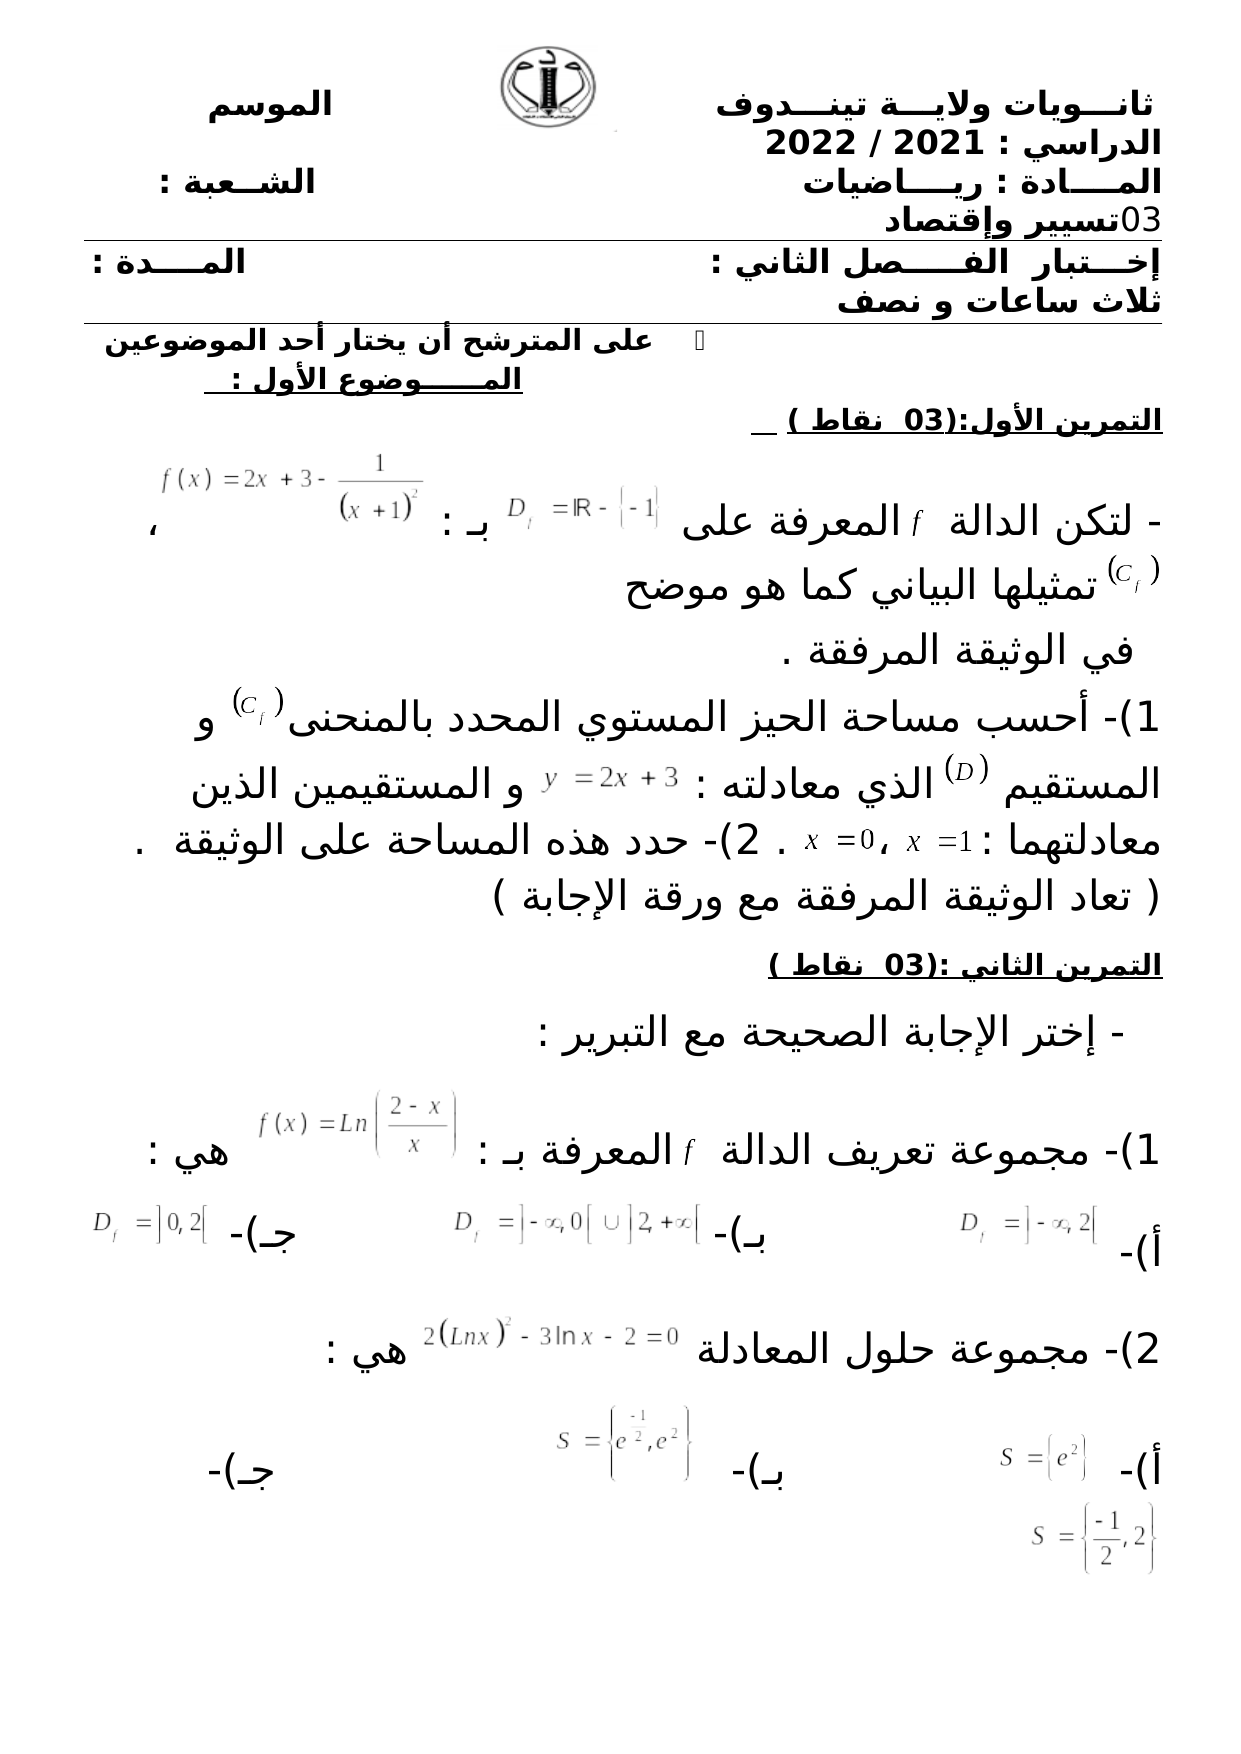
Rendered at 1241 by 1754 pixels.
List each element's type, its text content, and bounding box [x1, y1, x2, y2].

text التمرين الثاني :(03 نقاط ) [84, 948, 1162, 982]
text - لتكن الدالة المعرفة على بـ : ، تمثيلها البياني كما هو موضح [84, 443, 1162, 617]
text - إختر الإجابة الصحيحة مع التبرير : [84, 1008, 1162, 1056]
text التمرين الأول:(03 نقاط ) [84, 403, 1162, 437]
text أ)- بـ)- جـ)- [84, 1202, 1162, 1277]
text ثانـــويات ولايـــة تينـــدوف الموسم الدراسي : 2021 / 2022 [84, 84, 1162, 162]
picture [481, 40, 618, 132]
text المــــادة : ريــــاضيات الشــعبة : 03تسيير وإقتصاد [84, 162, 1162, 240]
text 1)- مجموعة تعريف الدالة المعرفة بـ : هي : [84, 1084, 1162, 1174]
text 1)- أحسب مساحة الحيز المستوي المحدد بالمنحنى و المستقيم الذي معادلته : و المستقيمين الذين معادلتهما : ، . 2)- حدد هذه المساحة على الوثيقة . ( تعاد الوثيقة المرفقة مع ورقة الإجابة ) [84, 682, 1162, 920]
text على المترشح أن يختار أحد الموضوعين [84, 324, 1162, 358]
text 2)- مجموعة حلول المعادلة هي : [84, 1308, 1162, 1374]
text في الوثيقة المرفقة . [84, 626, 1162, 674]
text إخـــتبار الفـــــصل الثاني : المــــدة : ثلاث ساعات و نصف [84, 241, 1162, 323]
text المــــــوضوع الأول : [84, 363, 1162, 397]
text أ)- بـ)- جـ)- [84, 1402, 1162, 1583]
